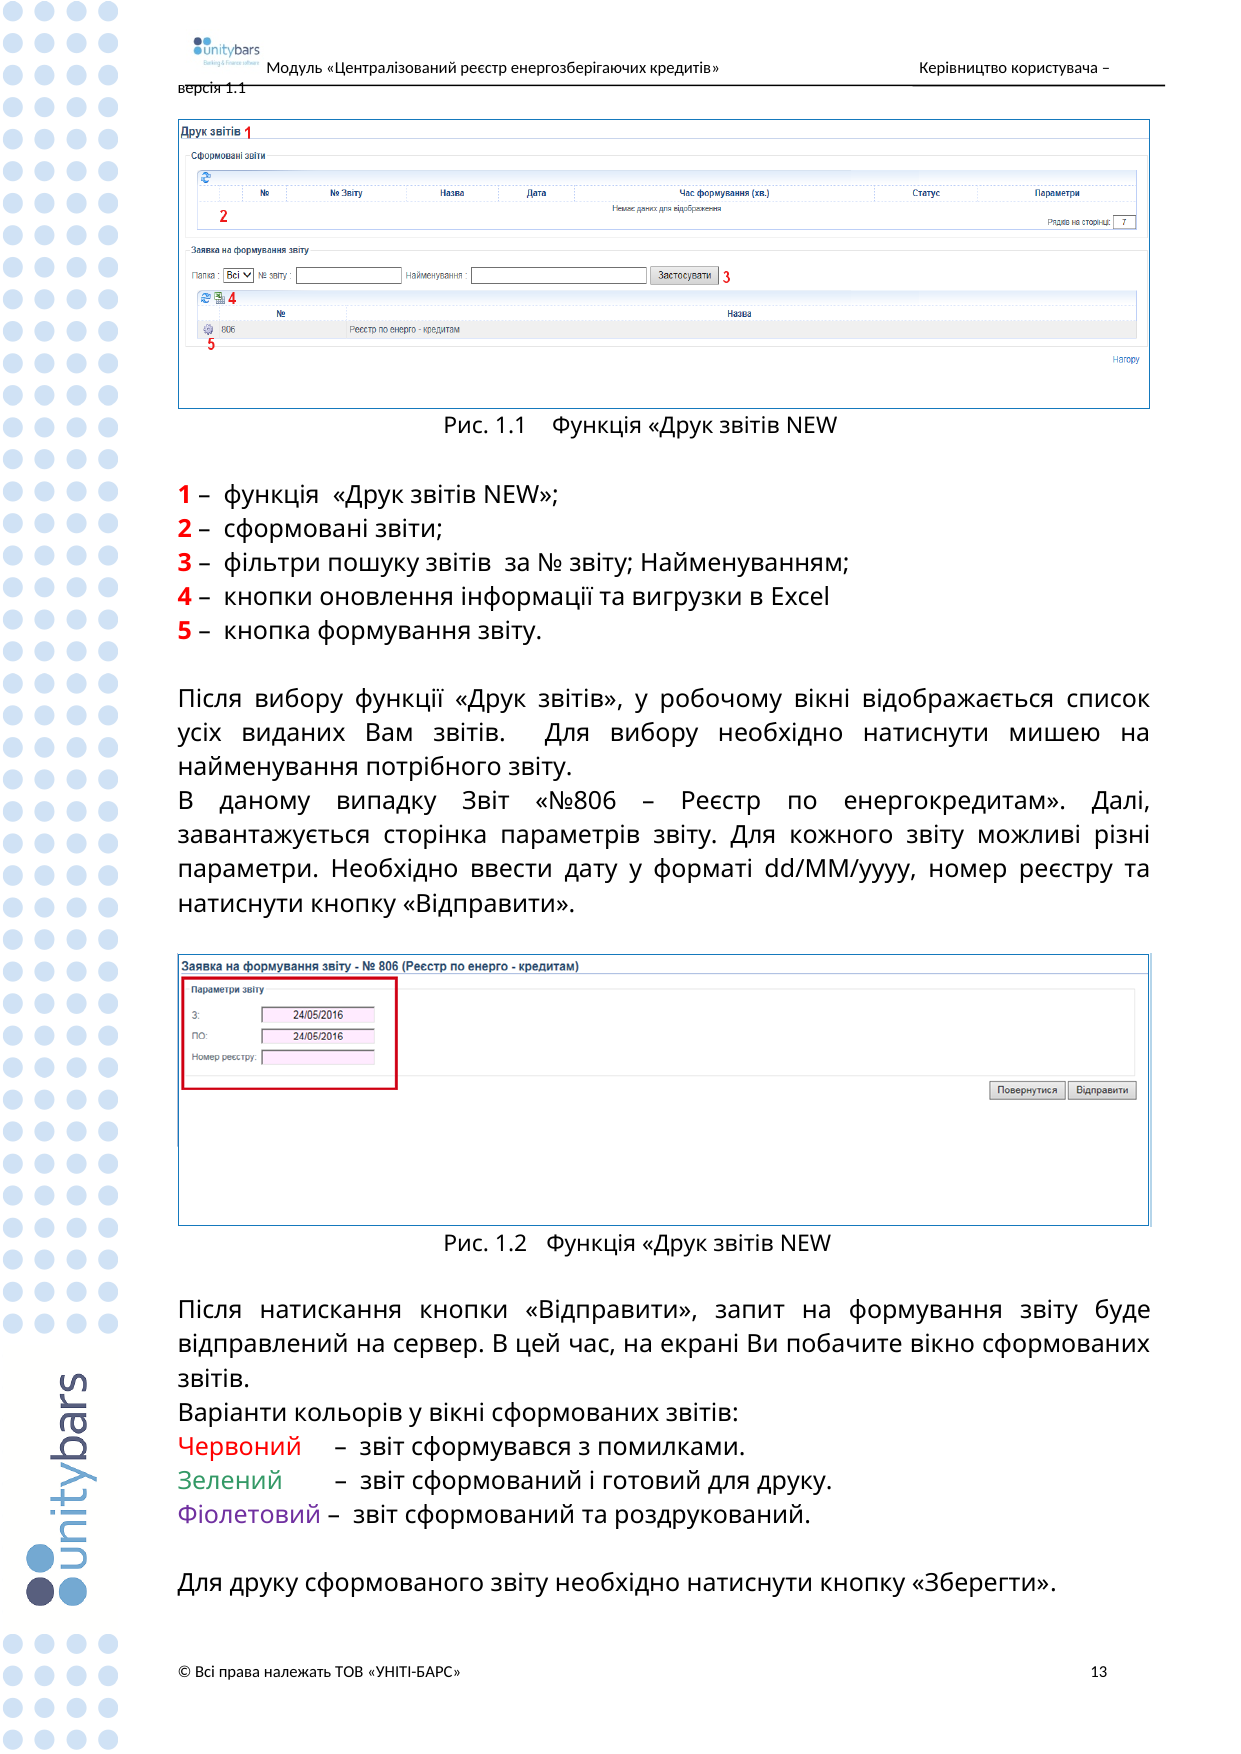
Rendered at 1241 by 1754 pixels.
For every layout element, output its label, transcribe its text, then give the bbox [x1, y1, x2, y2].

text В даному випадку Звіт «№806 – Реєстр по енергокредитам». Далі, завантажується сторінка параметрів звіту. Для кожного звіту можливі різні параметри. Необхідно ввести дату у форматі dd/MM/yyyy, номер реєстру та натиснути кнопку «Відправити». [177, 783, 1152, 919]
text Після натискання кнопки «Відправити», запит на формування звіту буде відправлений на сервер. В цей час, на екрані Ви побачите вікно сформованих звітів. [177, 1292, 1152, 1394]
text 3 – фільтри пошуку звітів за № звіту; Найменуванням; [177, 544, 1152, 579]
text Червоний – звіт сформувався з помилками. [177, 1428, 1152, 1462]
text 2 – сформовані звіти; [177, 511, 1152, 544]
text Варіанти кольорів у вікні сформованих звітів: [177, 1394, 1152, 1428]
text 4 – кнопки оновлення інформації та вигрузки в Excel [177, 579, 1152, 613]
text Для друку сформованого звіту необхідно натиснути кнопку «Зберегти». [177, 1564, 1152, 1599]
text Фіолетовий – звіт сформований та роздрукований. [177, 1496, 1152, 1531]
subtitle Функція «Друк звітів NEW [177, 409, 1152, 441]
picture [185, 29, 267, 74]
picture [177, 118, 1151, 410]
text Зелений – звіт сформований і готовий для друку. [177, 1462, 1152, 1496]
text 1 – функція «Друк звітів NEW»; [177, 476, 1152, 511]
text Після вибору функції «Друк звітів», у робочому вікні відображається список усіх виданих Вам звітів. Для вибору необхідно натиснути мишею на найменування потрібного звіту. [177, 681, 1152, 783]
picture [2, 1, 119, 1750]
picture [177, 953, 1152, 1227]
subtitle Функція «Друк звітів NEW [177, 1227, 1152, 1258]
text 5 – кнопка формування звіту. [177, 613, 1152, 647]
